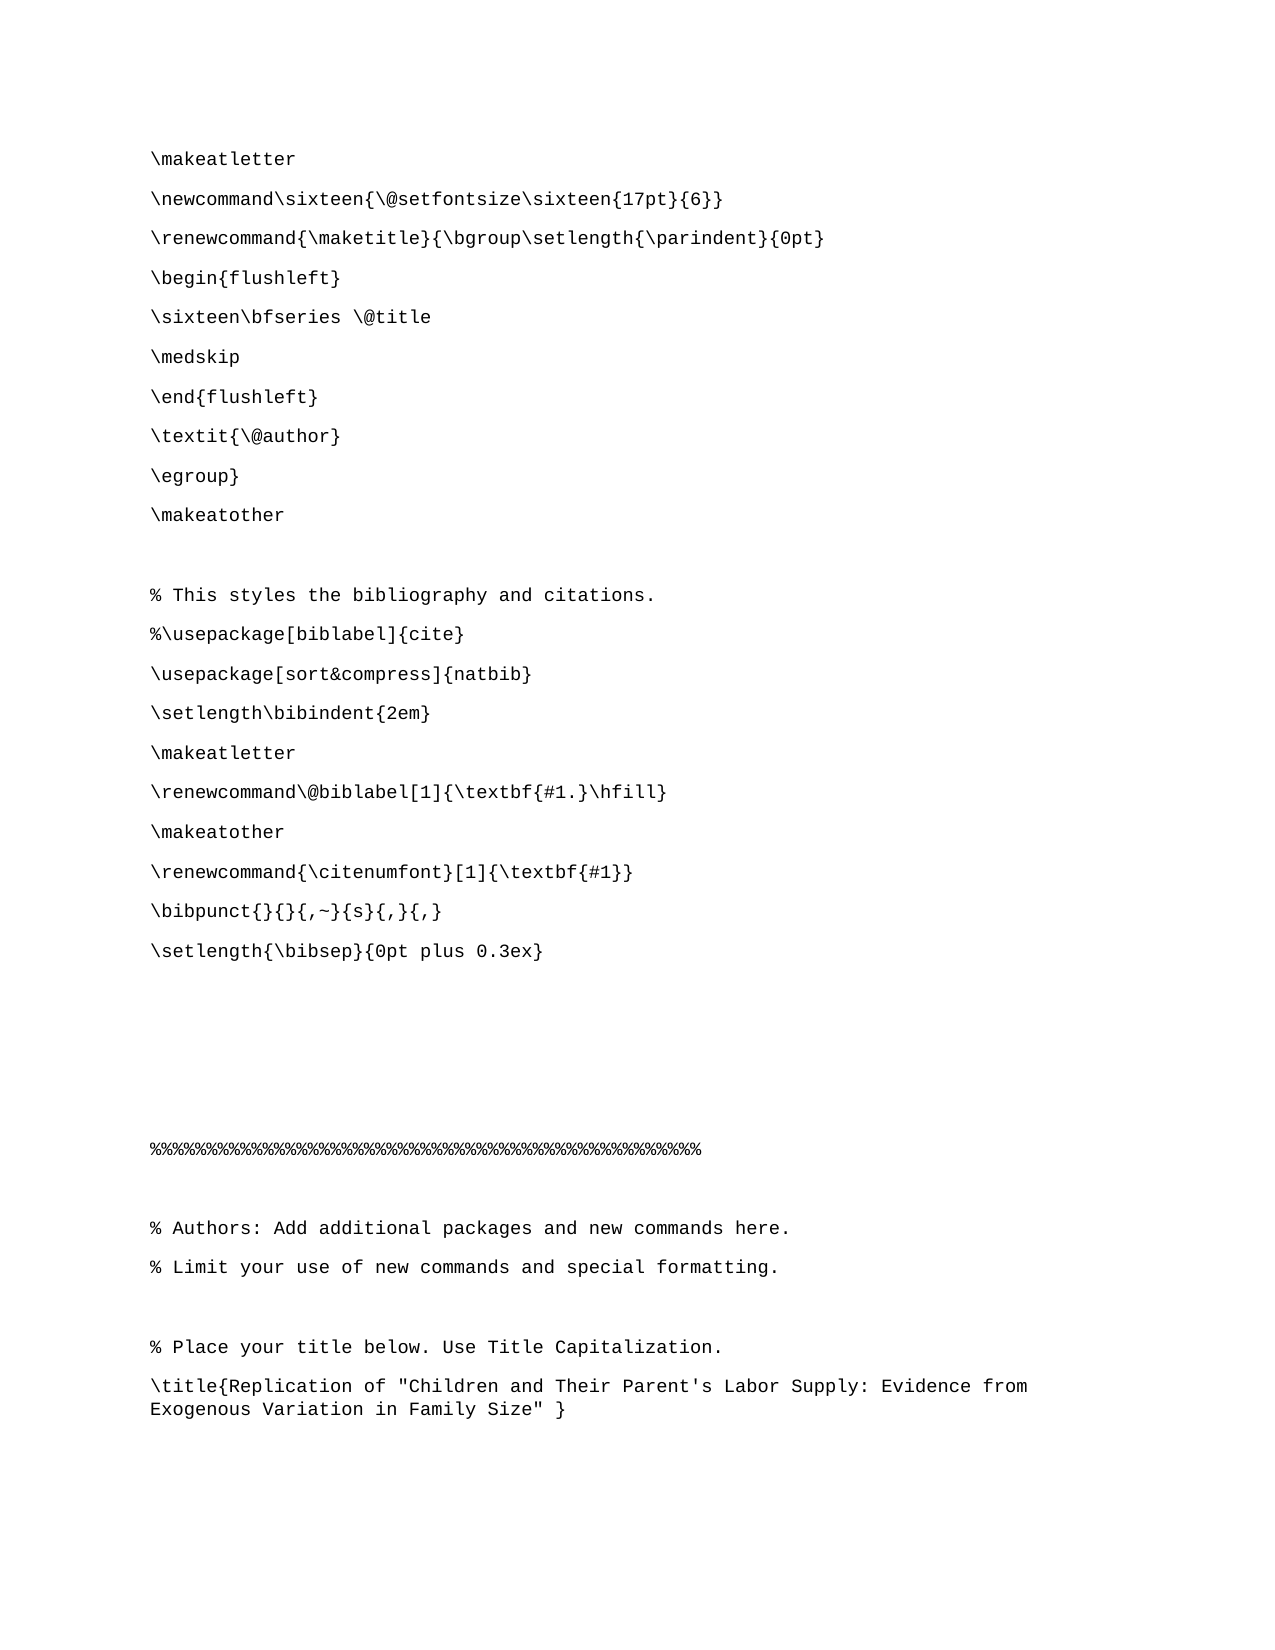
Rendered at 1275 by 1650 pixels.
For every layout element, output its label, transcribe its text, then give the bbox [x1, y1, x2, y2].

text \makeatletter [150, 150, 1125, 171]
text \title{Replication of "Children and Their Parent's Labor Supply: Evidence from Exogenous Variation in Family Size" } [150, 1377, 1125, 1421]
text \end{flushleft} [150, 387, 1125, 409]
text \medskip [150, 348, 1125, 369]
text %\usepackage[biblabel]{cite} [150, 625, 1125, 646]
text \begin{flushleft} [150, 269, 1125, 290]
text % This styles the bibliography and citations. [150, 585, 1125, 607]
text \setlength\bibindent{2em} [150, 704, 1125, 725]
text \bibpunct{}{}{,~}{s}{,}{,} [150, 902, 1125, 923]
text \textit{\@author} [150, 427, 1125, 448]
text \makeatother [150, 506, 1125, 527]
text % Place your title below. Use Title Capitalization. [150, 1337, 1125, 1359]
text \renewcommand\@biblabel[1]{\textbf{#1.}\hfill} [150, 783, 1125, 804]
text \makeatletter [150, 744, 1125, 765]
text %%%%%%%%%%%%%%%%%%%%%%%%%%%%%%%%%%%%%%%%%%%%%%%%% [150, 1139, 1125, 1161]
text % Limit your use of new commands and special formatting. [150, 1258, 1125, 1279]
text \sixteen\bfseries \@title [150, 308, 1125, 329]
text % Authors: Add additional packages and new commands here. [150, 1219, 1125, 1240]
text \makeatother [150, 823, 1125, 844]
text \setlength{\bibsep}{0pt plus 0.3ex} [150, 942, 1125, 963]
text \newcommand\sixteen{\@setfontsize\sixteen{17pt}{6}} [150, 189, 1125, 211]
text \renewcommand{\citenumfont}[1]{\textbf{#1}} [150, 862, 1125, 884]
text \usepackage[sort&compress]{natbib} [150, 664, 1125, 686]
text \renewcommand{\maketitle}{\bgroup\setlength{\parindent}{0pt} [150, 229, 1125, 250]
text \egroup} [150, 467, 1125, 488]
